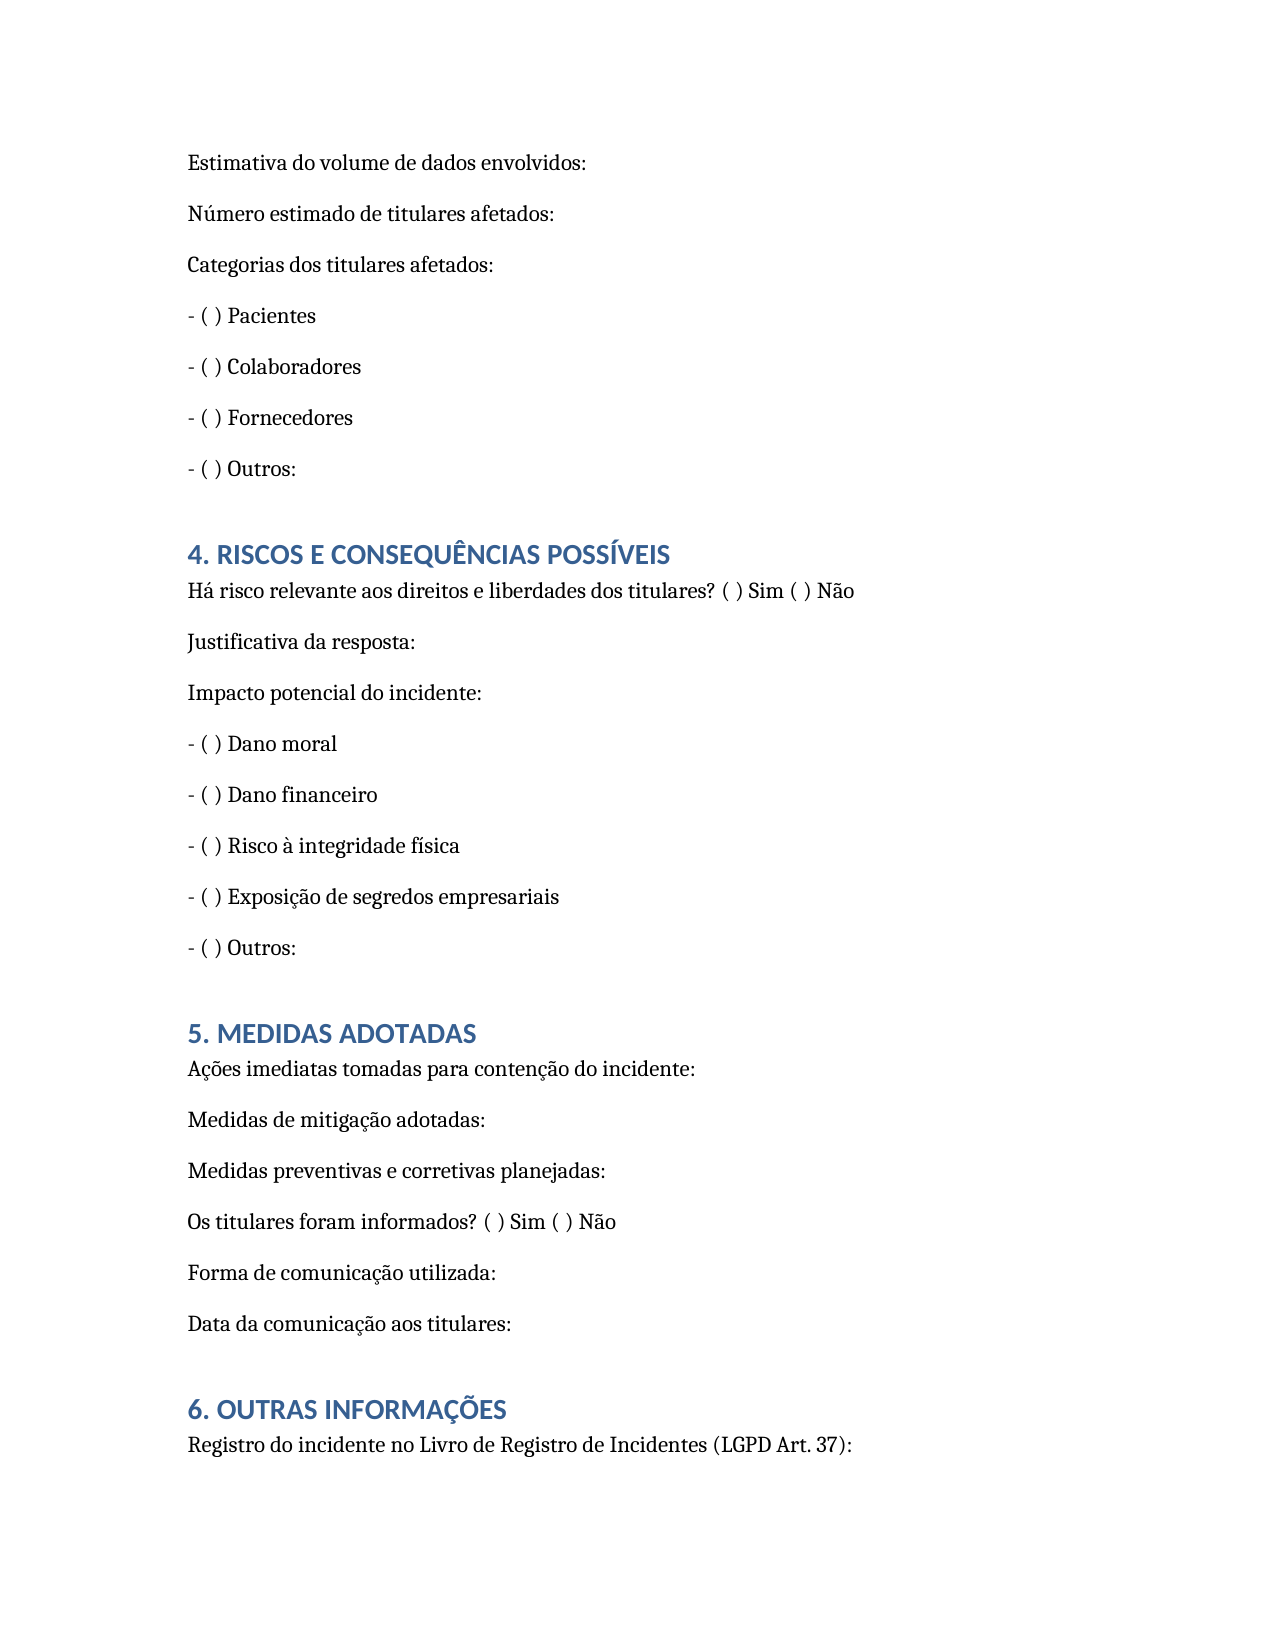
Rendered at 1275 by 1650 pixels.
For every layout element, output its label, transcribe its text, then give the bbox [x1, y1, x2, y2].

text Estimativa do volume de dados envolvidos: [187, 150, 1087, 176]
text - ( ) Outros: [187, 935, 1087, 961]
text Ações imediatas tomadas para contenção do incidente: [187, 1056, 1087, 1082]
text - ( ) Dano financeiro [187, 782, 1087, 808]
text - ( ) Pacientes [187, 303, 1087, 329]
text - ( ) Colaboradores [187, 354, 1087, 381]
text Registro do incidente no Livro de Registro de Incidentes (LGPD Art. 37): [187, 1432, 1087, 1458]
text Há risco relevante aos direitos e liberdades dos titulares? ( ) Sim ( ) Não [187, 577, 1087, 604]
text Impacto potencial do incidente: [187, 679, 1087, 706]
text Número estimado de titulares afetados: [187, 201, 1087, 227]
text Justificativa da resposta: [187, 628, 1087, 655]
text Data da comunicação aos titulares: [187, 1311, 1087, 1337]
text - ( ) Fornecedores [187, 405, 1087, 432]
subtitle 5. MEDIDAS ADOTADAS [187, 1015, 1087, 1051]
text - ( ) Risco à integridade física [187, 833, 1087, 859]
subtitle 4. RISCOS E CONSEQUÊNCIAS POSSÍVEIS [187, 536, 1087, 572]
text - ( ) Dano moral [187, 731, 1087, 757]
text Categorias dos titulares afetados: [187, 252, 1087, 278]
subtitle 6. OUTRAS INFORMAÇÕES [187, 1391, 1087, 1427]
text Medidas de mitigação adotadas: [187, 1107, 1087, 1133]
text - ( ) Exposição de segredos empresariais [187, 884, 1087, 910]
text Forma de comunicação utilizada: [187, 1260, 1087, 1286]
text Medidas preventivas e corretivas planejadas: [187, 1158, 1087, 1184]
text Os titulares foram informados? ( ) Sim ( ) Não [187, 1209, 1087, 1235]
text - ( ) Outros: [187, 456, 1087, 483]
